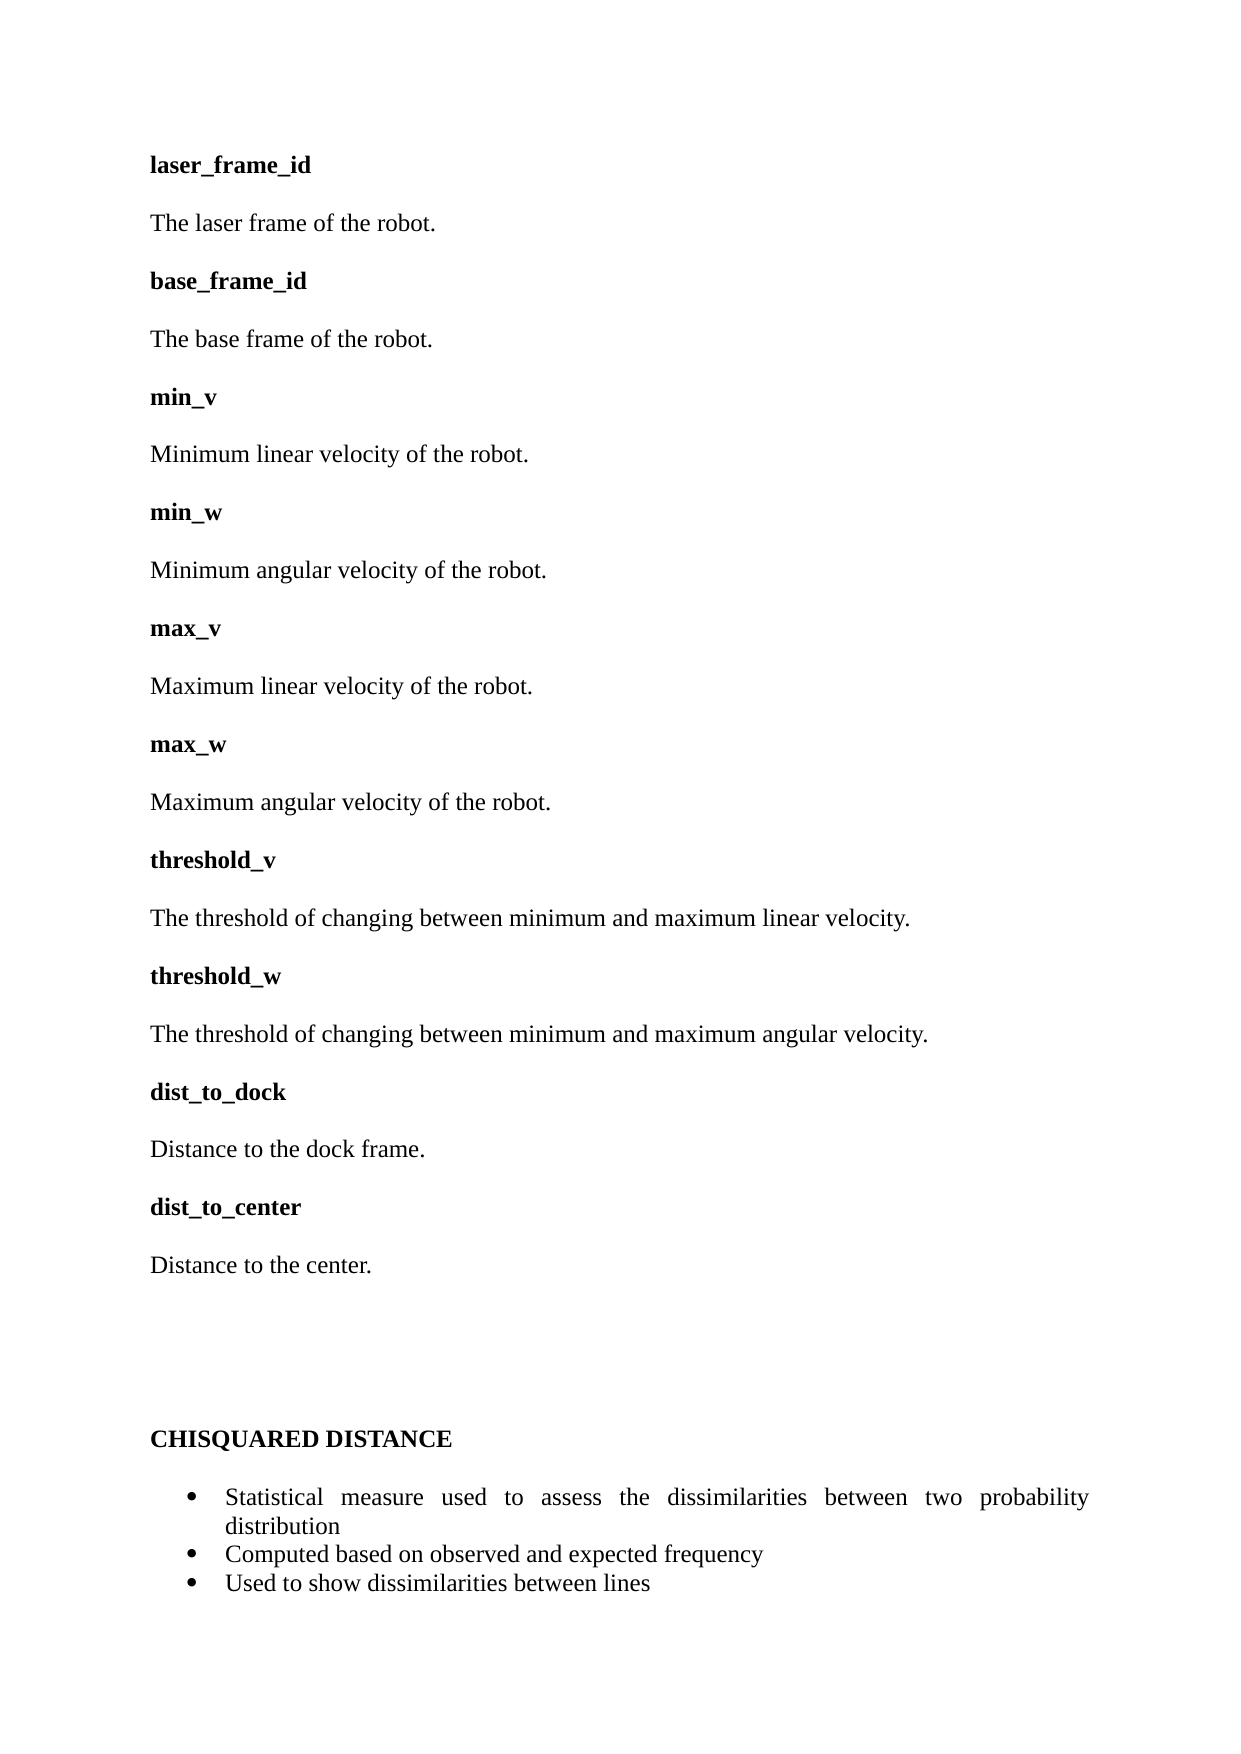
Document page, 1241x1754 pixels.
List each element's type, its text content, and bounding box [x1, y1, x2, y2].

text min_v [150, 382, 1090, 410]
text Maximum linear velocity of the robot. [150, 671, 1090, 700]
text Minimum linear velocity of the robot. [150, 439, 1090, 468]
text dist_to_dock [150, 1077, 1090, 1105]
text Maximum angular velocity of the robot. [150, 787, 1090, 816]
text threshold_w [150, 961, 1090, 989]
text max_v [150, 613, 1090, 642]
text Distance to the center. [150, 1250, 1090, 1279]
text The base frame of the robot. [150, 324, 1090, 352]
text threshold_v [150, 845, 1090, 874]
text max_w [150, 729, 1090, 758]
text min_w [150, 497, 1090, 526]
list Computed based on observed and expected frequency [187, 1539, 1090, 1568]
text The laser frame of the robot. [150, 208, 1090, 237]
text The threshold of changing between minimum and maximum linear velocity. [150, 903, 1090, 932]
list Statistical measure used to assess the dissimilarities between two probability distribution [187, 1482, 1090, 1539]
text laser_frame_id [150, 150, 1090, 179]
text dist_to_center [150, 1192, 1090, 1221]
text Minimum angular velocity of the robot. [150, 555, 1090, 584]
text Distance to the dock frame. [150, 1134, 1090, 1163]
text The threshold of changing between minimum and maximum angular velocity. [150, 1019, 1090, 1047]
list Used to show dissimilarities between lines [187, 1568, 1090, 1597]
text CHISQUARED DISTANCE [150, 1424, 1090, 1453]
text base_frame_id [150, 266, 1090, 294]
